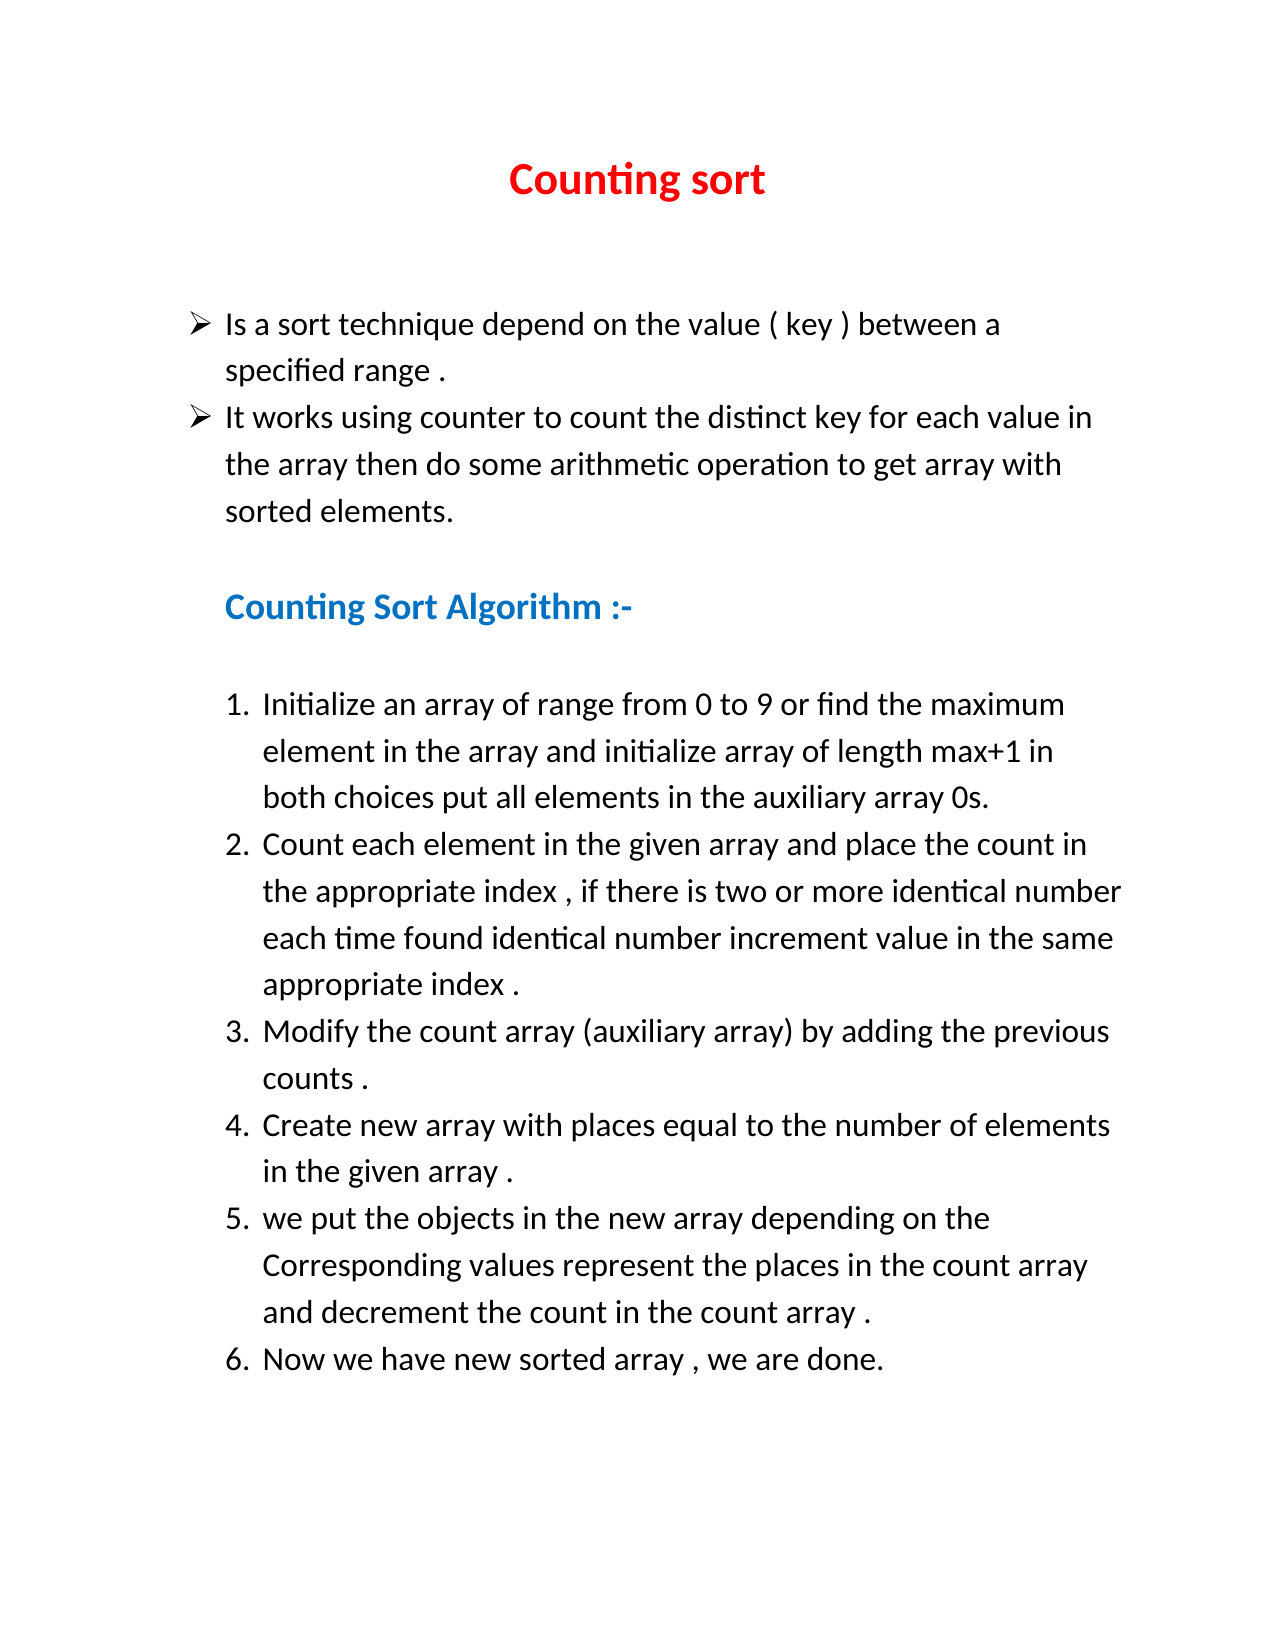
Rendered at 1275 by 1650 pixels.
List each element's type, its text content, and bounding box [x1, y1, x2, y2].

list Is a sort technique depend on the value ( key ) between a specified range . [187, 303, 1125, 390]
list It works using counter to count the distinct key for each value in the array then do some arithmetic operation to get array with sorted elements. [187, 396, 1125, 531]
list Counting Sort Algorithm :- [225, 583, 1125, 629]
list Now we have new sorted array , we are done. [225, 1338, 1125, 1378]
list Initialize an array of range from 0 to 9 or find the maximum element in the array and initialize array of length max+1 in both choices put all elements in the auxiliary array 0s. [225, 683, 1125, 817]
list we put the objects in the new array depending on the Corresponding values represent the places in the count array and decrement the count in the count array . [225, 1197, 1125, 1332]
text Counting sort [150, 150, 1125, 206]
list Create new array with places equal to the number of elements in the given array . [225, 1104, 1125, 1191]
list Count each element in the given array and place the count in the appropriate index , if there is two or more identical number each time found identical number increment value in the same appropriate index . [225, 823, 1125, 1004]
list Modify the count array (auxiliary array) by adding the previous counts . [225, 1010, 1125, 1098]
